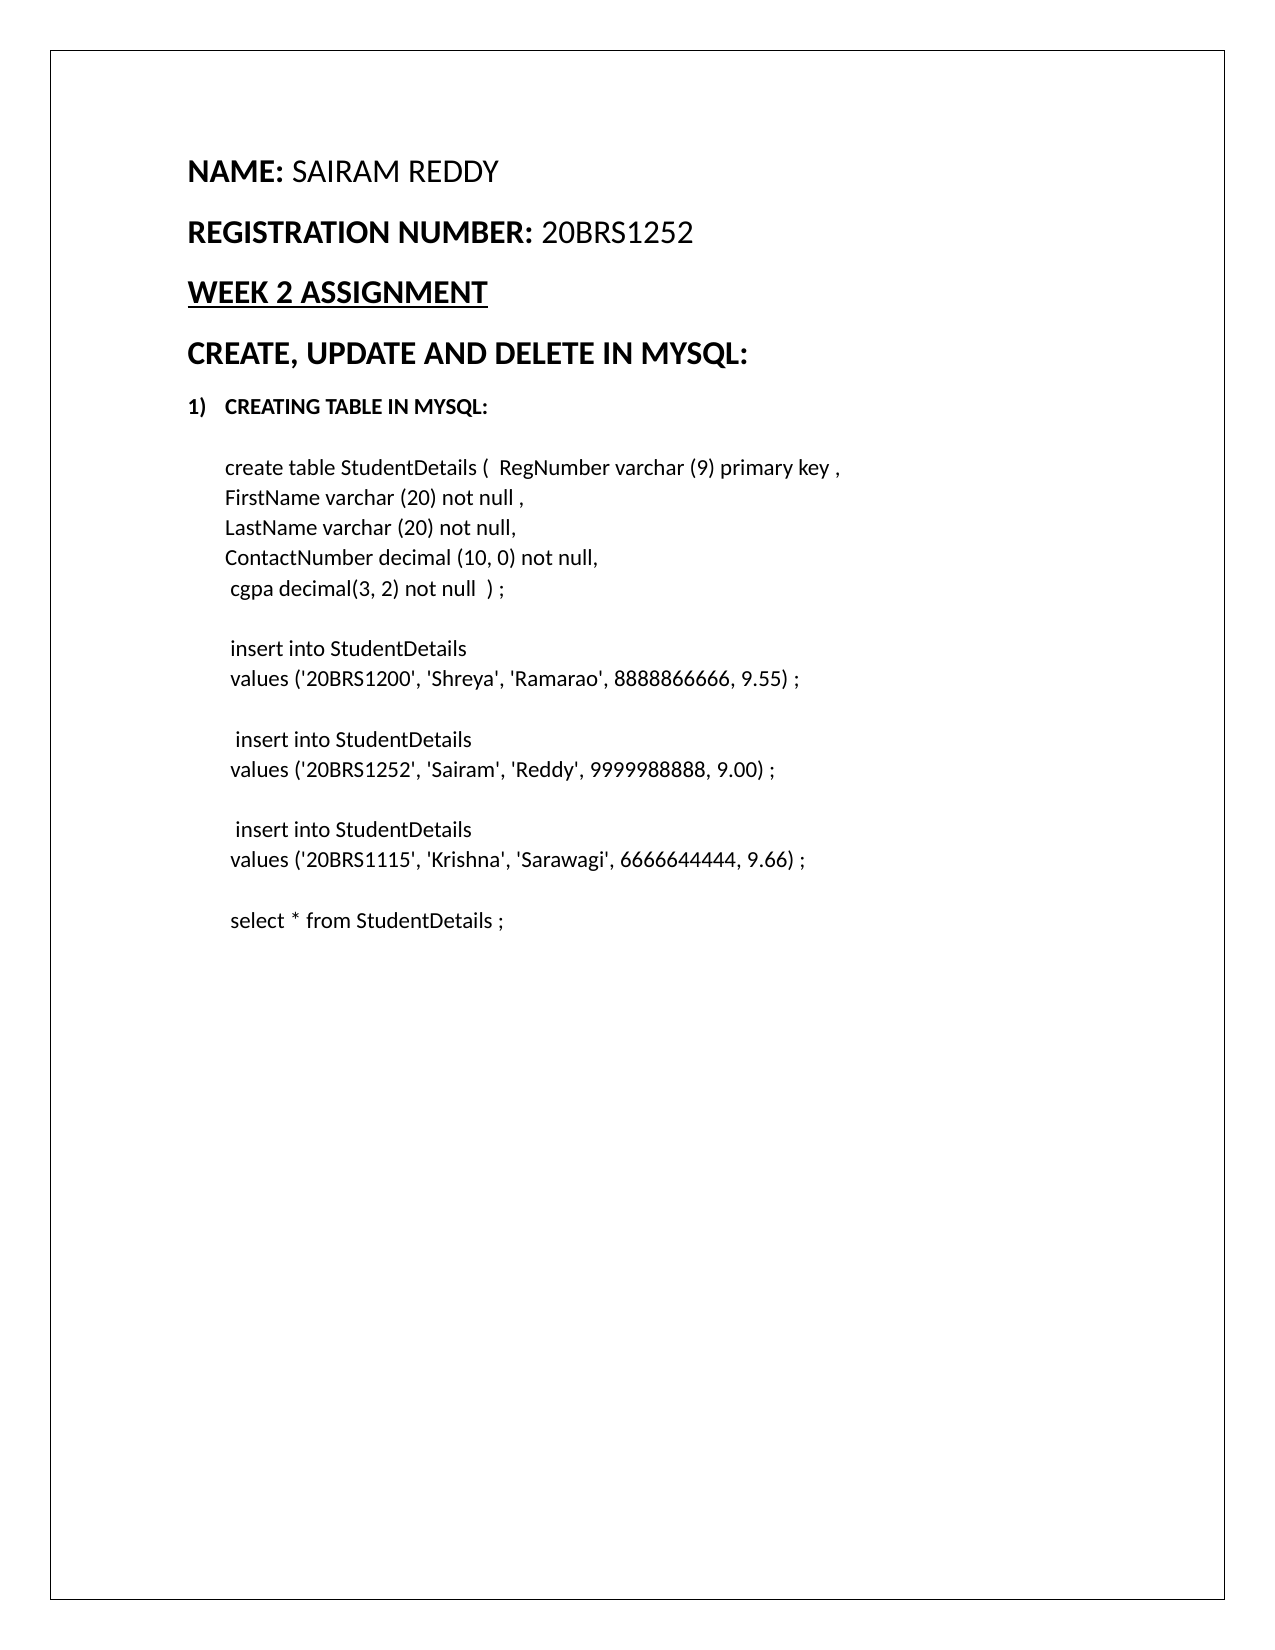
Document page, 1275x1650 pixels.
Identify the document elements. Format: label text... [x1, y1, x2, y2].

list select * from StudentDetails ; [225, 906, 1125, 934]
list insert into StudentDetails [225, 634, 1125, 662]
list insert into StudentDetails [225, 725, 1125, 753]
list values ('20BRS1252', 'Sairam', 'Reddy', 9999988888, 9.00) ; [225, 755, 1125, 783]
list LastName varchar (20) not null, [225, 513, 1125, 541]
list create table StudentDetails ( RegNumber varchar (9) primary key , [225, 453, 1125, 481]
list FirstName varchar (20) not null , [225, 483, 1125, 511]
text NAME: SAIRAM REDDY [187, 150, 1125, 191]
list values ('20BRS1115', 'Krishna', 'Sarawagi', 6666644444, 9.66) ; [225, 846, 1125, 874]
text REGISTRATION NUMBER: 20BRS1252 [187, 211, 1125, 251]
text CREATE, UPDATE AND DELETE IN MYSQL: [187, 332, 1125, 373]
list ContactNumber decimal (10, 0) not null, [225, 543, 1125, 572]
list insert into StudentDetails [225, 815, 1125, 843]
list cgpa decimal(3, 2) not null ) ; [225, 574, 1125, 602]
list values ('20BRS1200', 'Shreya', 'Ramarao', 8888866666, 9.55) ; [225, 664, 1125, 692]
list CREATING TABLE IN MYSQL: [187, 392, 1125, 421]
text WEEK 2 ASSIGNMENT [187, 271, 1125, 312]
